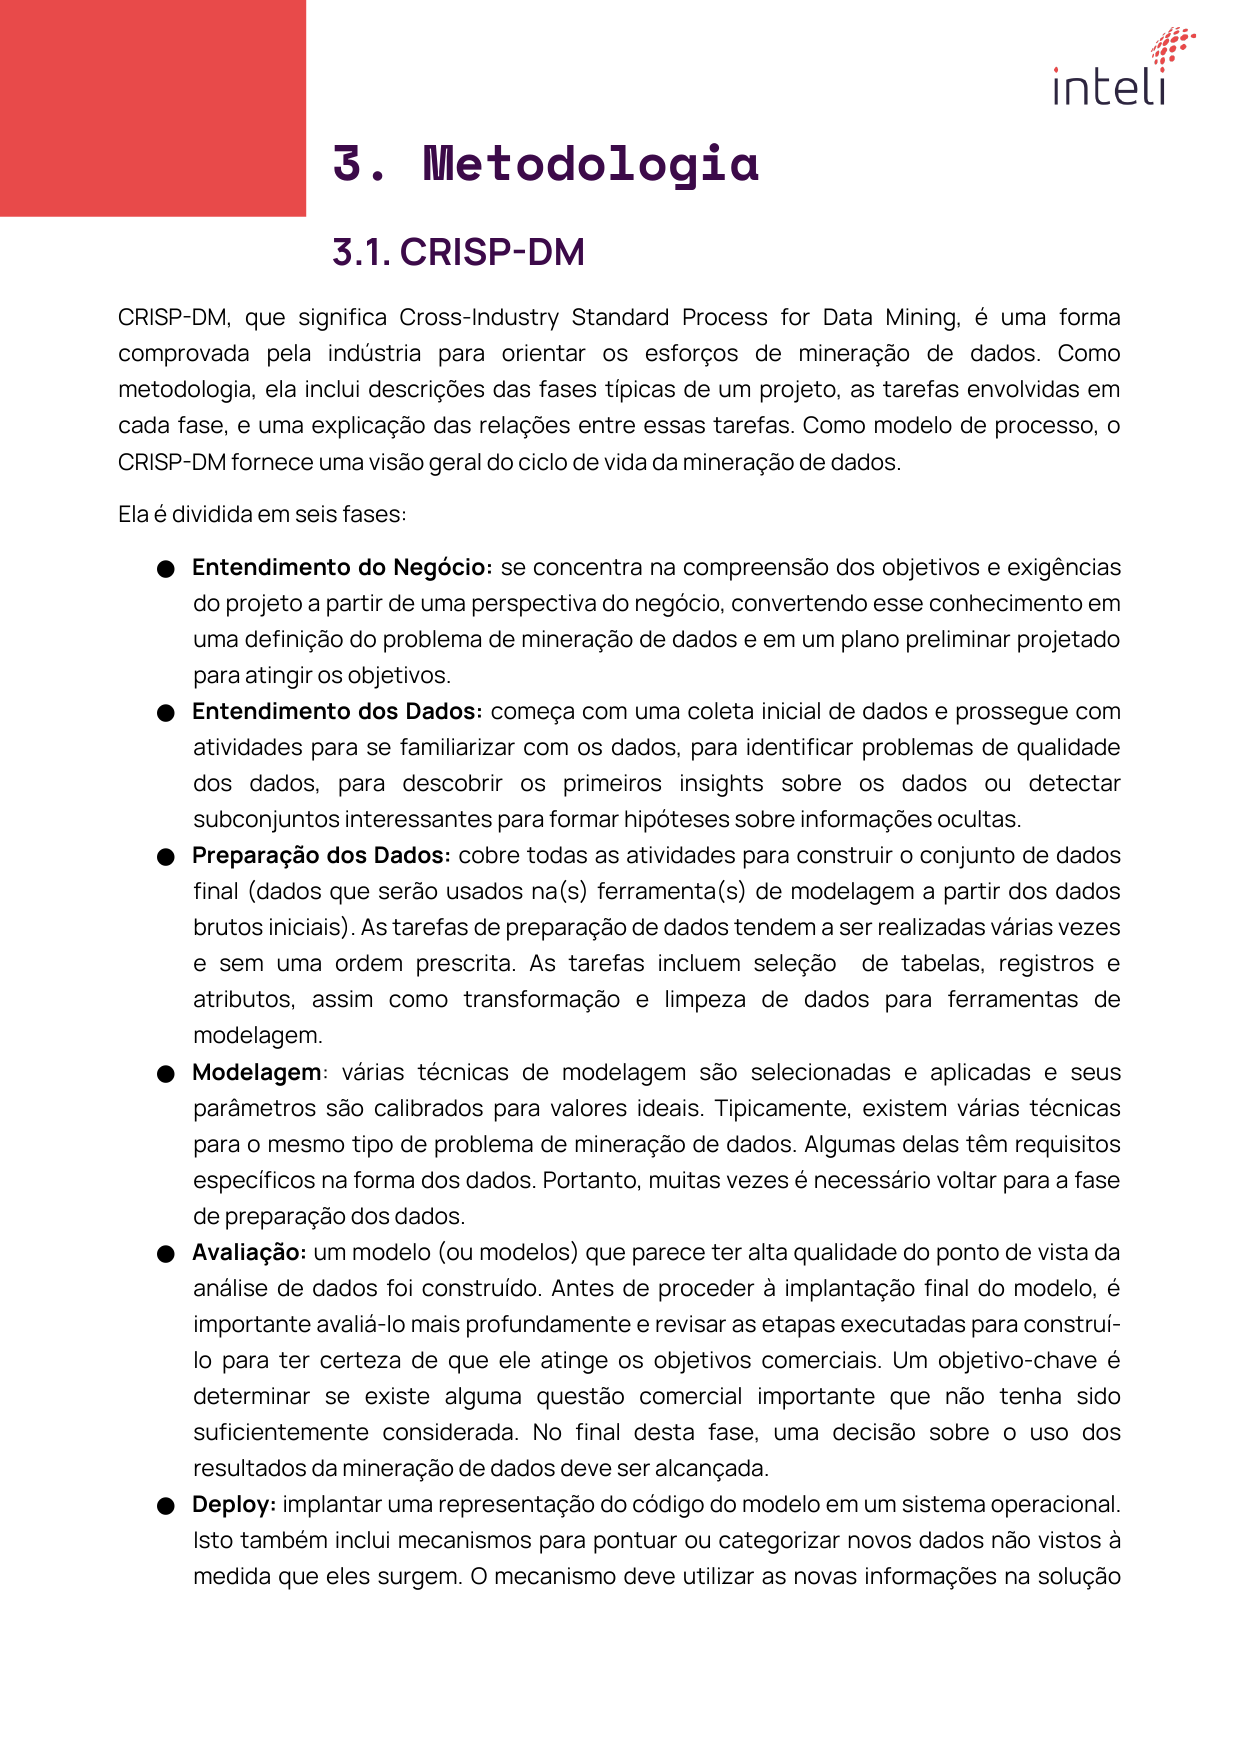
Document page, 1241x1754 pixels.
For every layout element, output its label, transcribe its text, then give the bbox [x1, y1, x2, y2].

list Entendimento dos Dados: começa com uma coleta inicial de dados e prossegue com atividades para se familiarizar com os dados, para identificar problemas de qualidade dos dados, para descobrir os primeiros insights sobre os dados ou detectar subconjuntos interessantes para formar hipóteses sobre informações ocultas. [156, 695, 1122, 834]
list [156, 1488, 1122, 1591]
picture [0, 0, 307, 217]
picture [1054, 27, 1197, 105]
list Preparação dos Dados: cobre todas as atividades para construir o conjunto de dados final (dados que serão usados na(s) ferramenta(s) de modelagem a partir dos dados brutos iniciais). As tarefas de preparação de dados tendem a ser realizadas várias vezes e sem uma ordem prescrita. As tarefas incluem seleção de tabelas, registros e atributos, assim como transformação e limpeza de dados para ferramentas de modelagem. [156, 839, 1122, 1051]
list Entendimento do Negócio: se concentra na compreensão dos objetivos e exigências do projeto a partir de uma perspectiva do negócio, convertendo esse conhecimento em uma definição do problema de mineração de dados e em um plano preliminar projetado para atingir os objetivos. [156, 551, 1122, 690]
text CRISP-DM, que significa Cross-Industry Standard Process for Data Mining, é uma forma comprovada pela indústria para orientar os esforços de mineração de dados. Como metodologia, ela inclui descrições das fases típicas de um projeto, as tarefas envolvidas em cada fase, e uma explicação das relações entre essas tarefas. Como modelo de processo, o CRISP-DM fornece uma visão geral do ciclo de vida da mineração de dados. [118, 301, 1122, 477]
list Avaliação: um modelo (ou modelos) que parece ter alta qualidade do ponto de vista da análise de dados foi construído. Antes de proceder à implantação final do modelo, é importante avaliá-lo mais profundamente e revisar as etapas executadas para construí-lo para ter certeza de que ele atinge os objetivos comerciais. Um objetivo-chave é determinar se existe alguma questão comercial importante que não tenha sido suficientemente considerada. No final desta fase, uma decisão sobre o uso dos resultados da mineração de dados deve ser alcançada. [156, 1236, 1122, 1483]
list Modelagem: várias técnicas de modelagem são selecionadas e aplicadas e seus parâmetros são calibrados para valores ideais. Tipicamente, existem várias técnicas para o mesmo tipo de problema de mineração de dados. Algumas delas têm requisitos específicos na forma dos dados. Portanto, muitas vezes é necessário voltar para a fase de preparação dos dados. [156, 1055, 1122, 1231]
subtitle 3. Metodologia [118, 124, 1122, 198]
text Ela é dividida em seis fases: [118, 498, 1122, 529]
subtitle 3.1. CRISP-DM [118, 226, 1122, 277]
